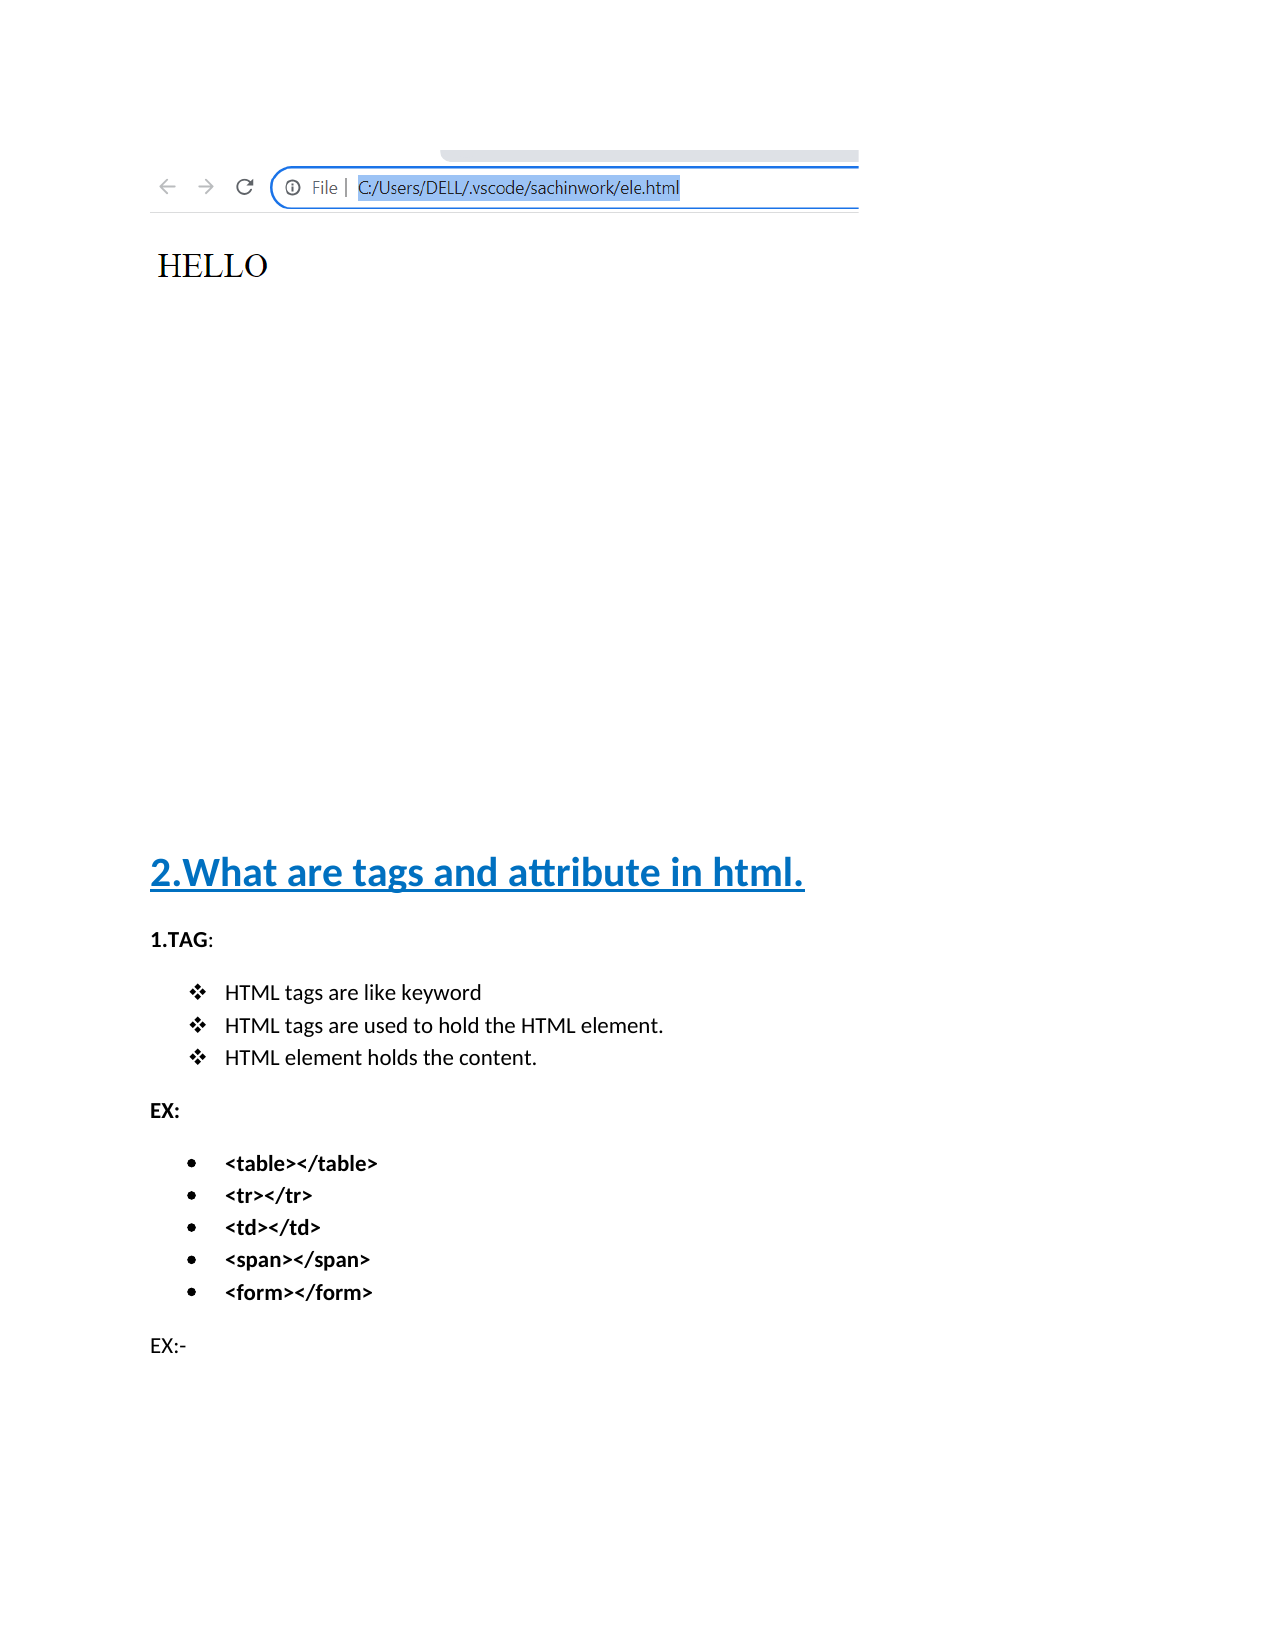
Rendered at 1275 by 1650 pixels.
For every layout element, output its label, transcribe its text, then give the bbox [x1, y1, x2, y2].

text 1.TAG: [150, 926, 1125, 953]
list <td></td> [187, 1213, 1125, 1241]
list <span></span> [187, 1246, 1125, 1273]
picture [150, 150, 859, 716]
text EX:- [150, 1331, 1125, 1359]
list <form></form> [187, 1278, 1125, 1306]
text 2.What are tags and attribute in html. [150, 846, 1125, 897]
list HTML tags are used to hold the HTML element. [187, 1011, 1125, 1039]
list HTML element holds the content. [187, 1043, 1125, 1071]
list <tr></tr> [187, 1181, 1125, 1209]
text EX: [150, 1096, 1125, 1124]
list <table></table> [187, 1149, 1125, 1177]
list HTML tags are like keyword [187, 978, 1125, 1007]
